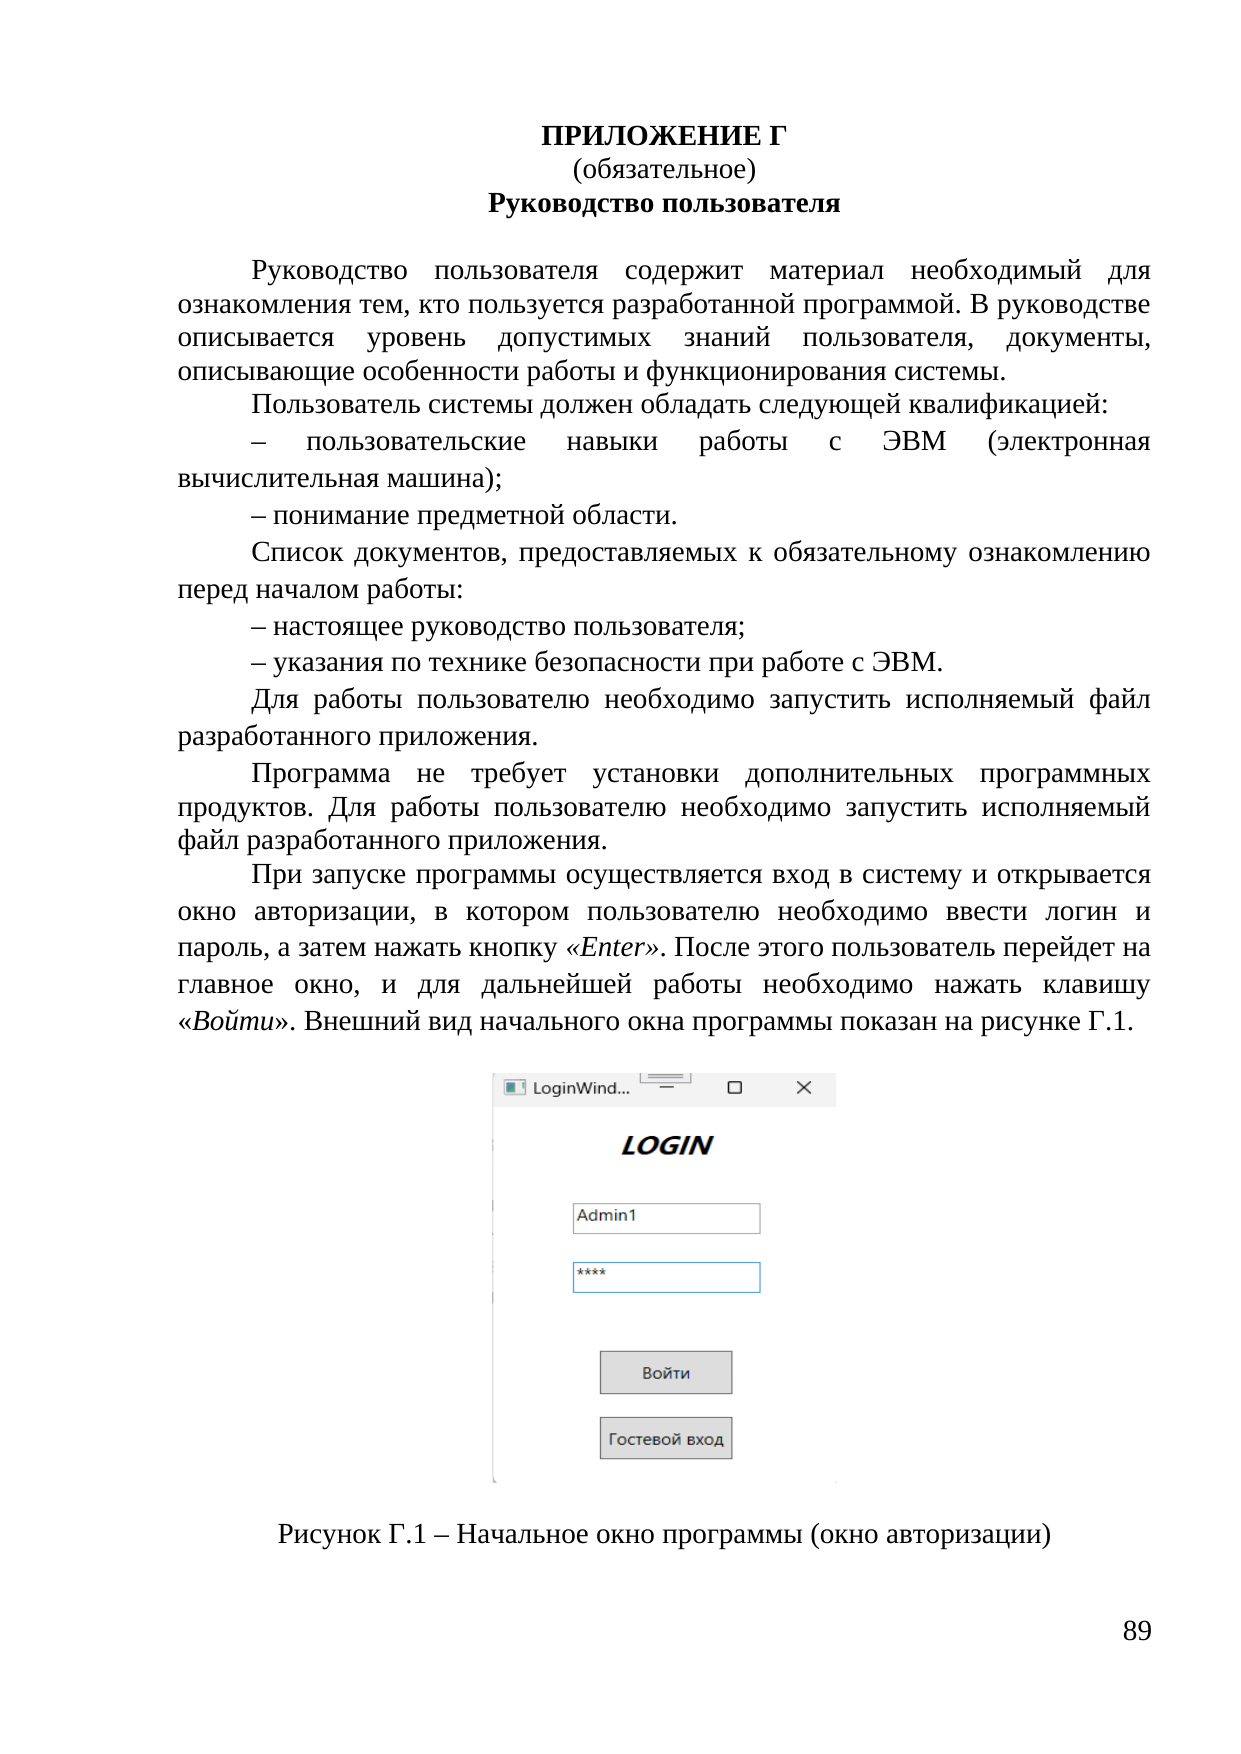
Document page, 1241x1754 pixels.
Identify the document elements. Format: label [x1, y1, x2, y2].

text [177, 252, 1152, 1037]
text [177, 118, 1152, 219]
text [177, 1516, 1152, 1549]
picture [492, 1073, 837, 1483]
